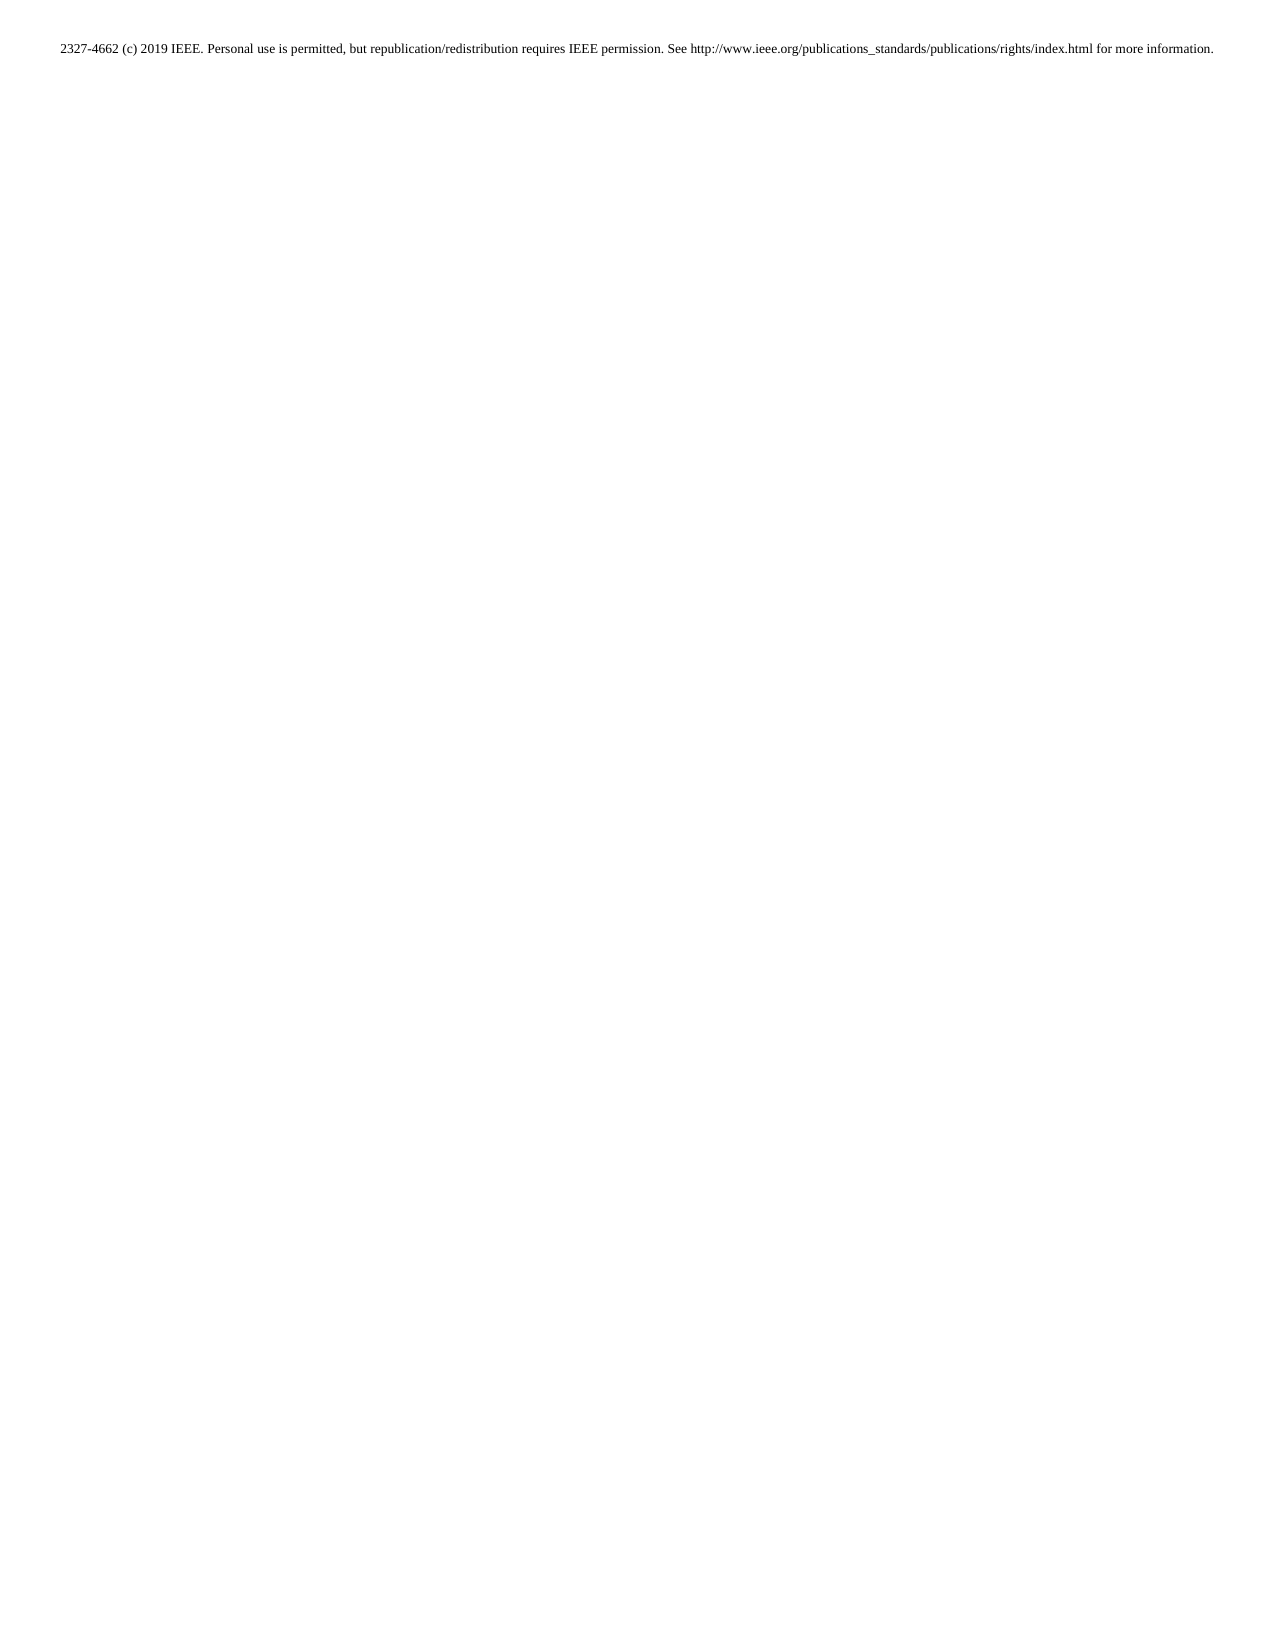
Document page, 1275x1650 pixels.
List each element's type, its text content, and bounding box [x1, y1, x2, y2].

text 2327-4662 (c) 2019 IEEE. Personal use is permitted, but republication/redistribution requires IEEE permission. See http://www.ieee.org/publications_standards/publications/rights/index.html for more information. [17, 41, 1258, 56]
